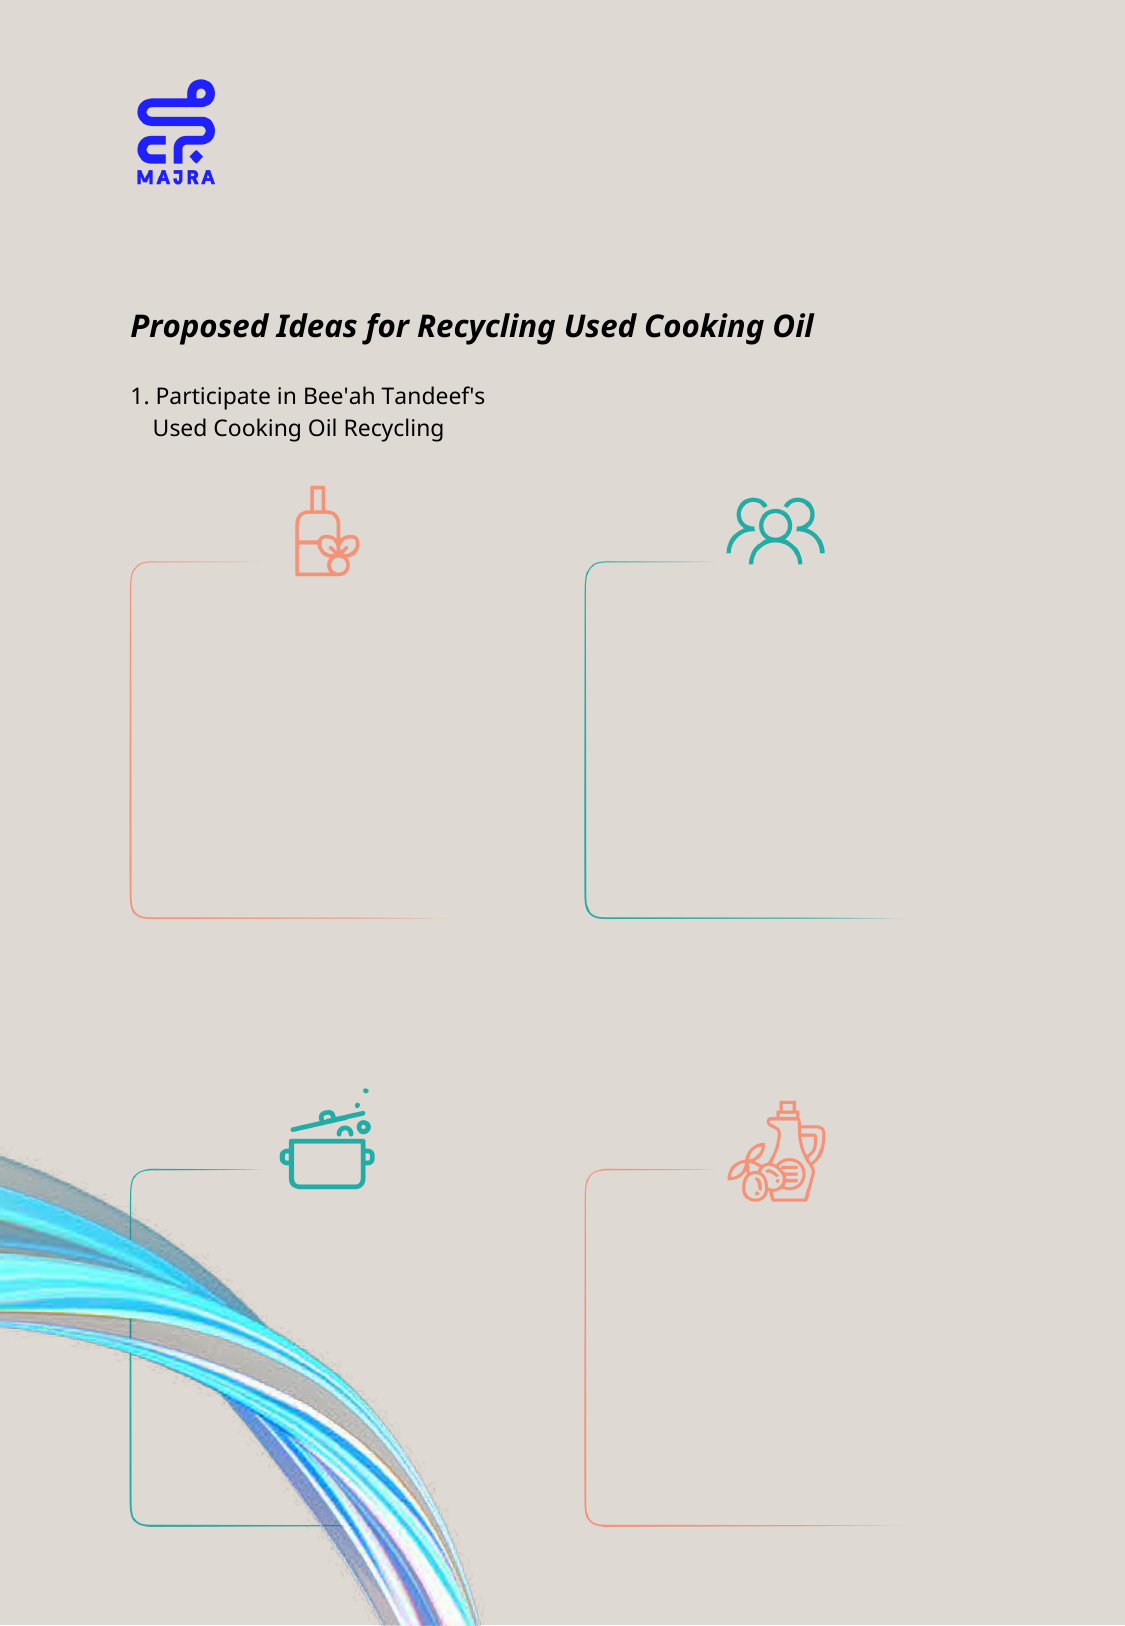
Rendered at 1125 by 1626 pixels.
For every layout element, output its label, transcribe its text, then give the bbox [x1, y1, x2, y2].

picture [0, 0, 1125, 1626]
text Proposed Ideas for Recycling Used Cooking Oil [130, 304, 978, 345]
text 1. Participate in Bee'ah Tandeef's Used Cooking Oil Recycling [130, 380, 488, 443]
